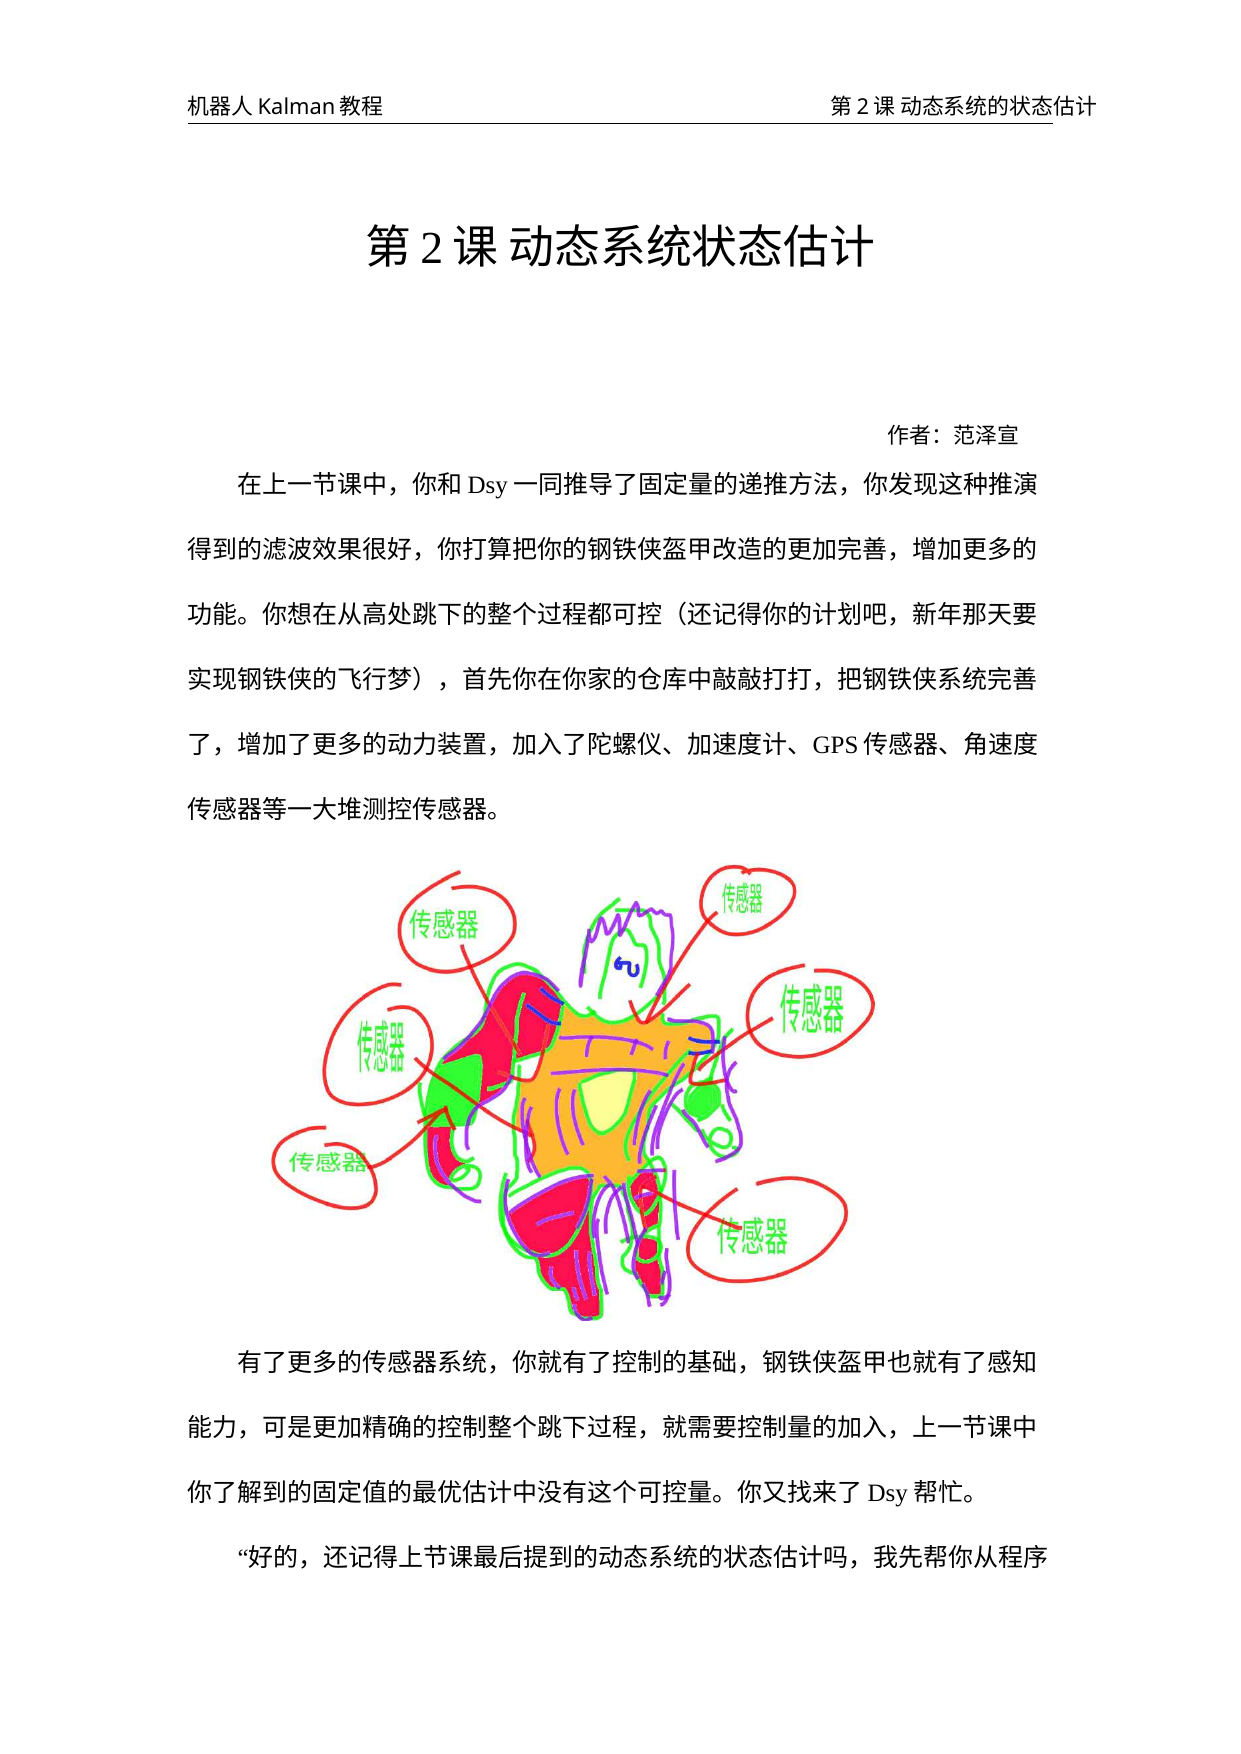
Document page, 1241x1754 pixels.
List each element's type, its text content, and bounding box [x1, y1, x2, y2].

text 作者：范泽宣 [844, 418, 1053, 451]
text 在上一节课中，你和Dsy一同推导了固定量的递推方法，你发现这种推演得到的滤波效果很好，你打算把你的钢铁侠盔甲改造的更加完善，增加更多的功能。你想在从高处跳下的整个过程都可控（还记得你的计划吧，新年那天要实现钢铁侠的飞行梦），首先你在你家的仓库中敲敲打打，把钢铁侠系统完善了，增加了更多的动力装置，加入了陀螺仪、加速度计、GPS传感器、角速度传感器等一大堆测控传感器。 [187, 451, 1053, 841]
picture [237, 840, 921, 1321]
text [187, 1523, 1053, 1588]
subtitle 第2课 动态系统状态估计 [187, 194, 1053, 292]
text 有了更多的传感器系统，你就有了控制的基础，钢铁侠盔甲也就有了感知能力，可是更加精确的控制整个跳下过程，就需要控制量的加入，上一节课中你了解到的固定值的最优估计中没有这个可控量。你又找来了Dsy帮忙。 [187, 1328, 1053, 1523]
